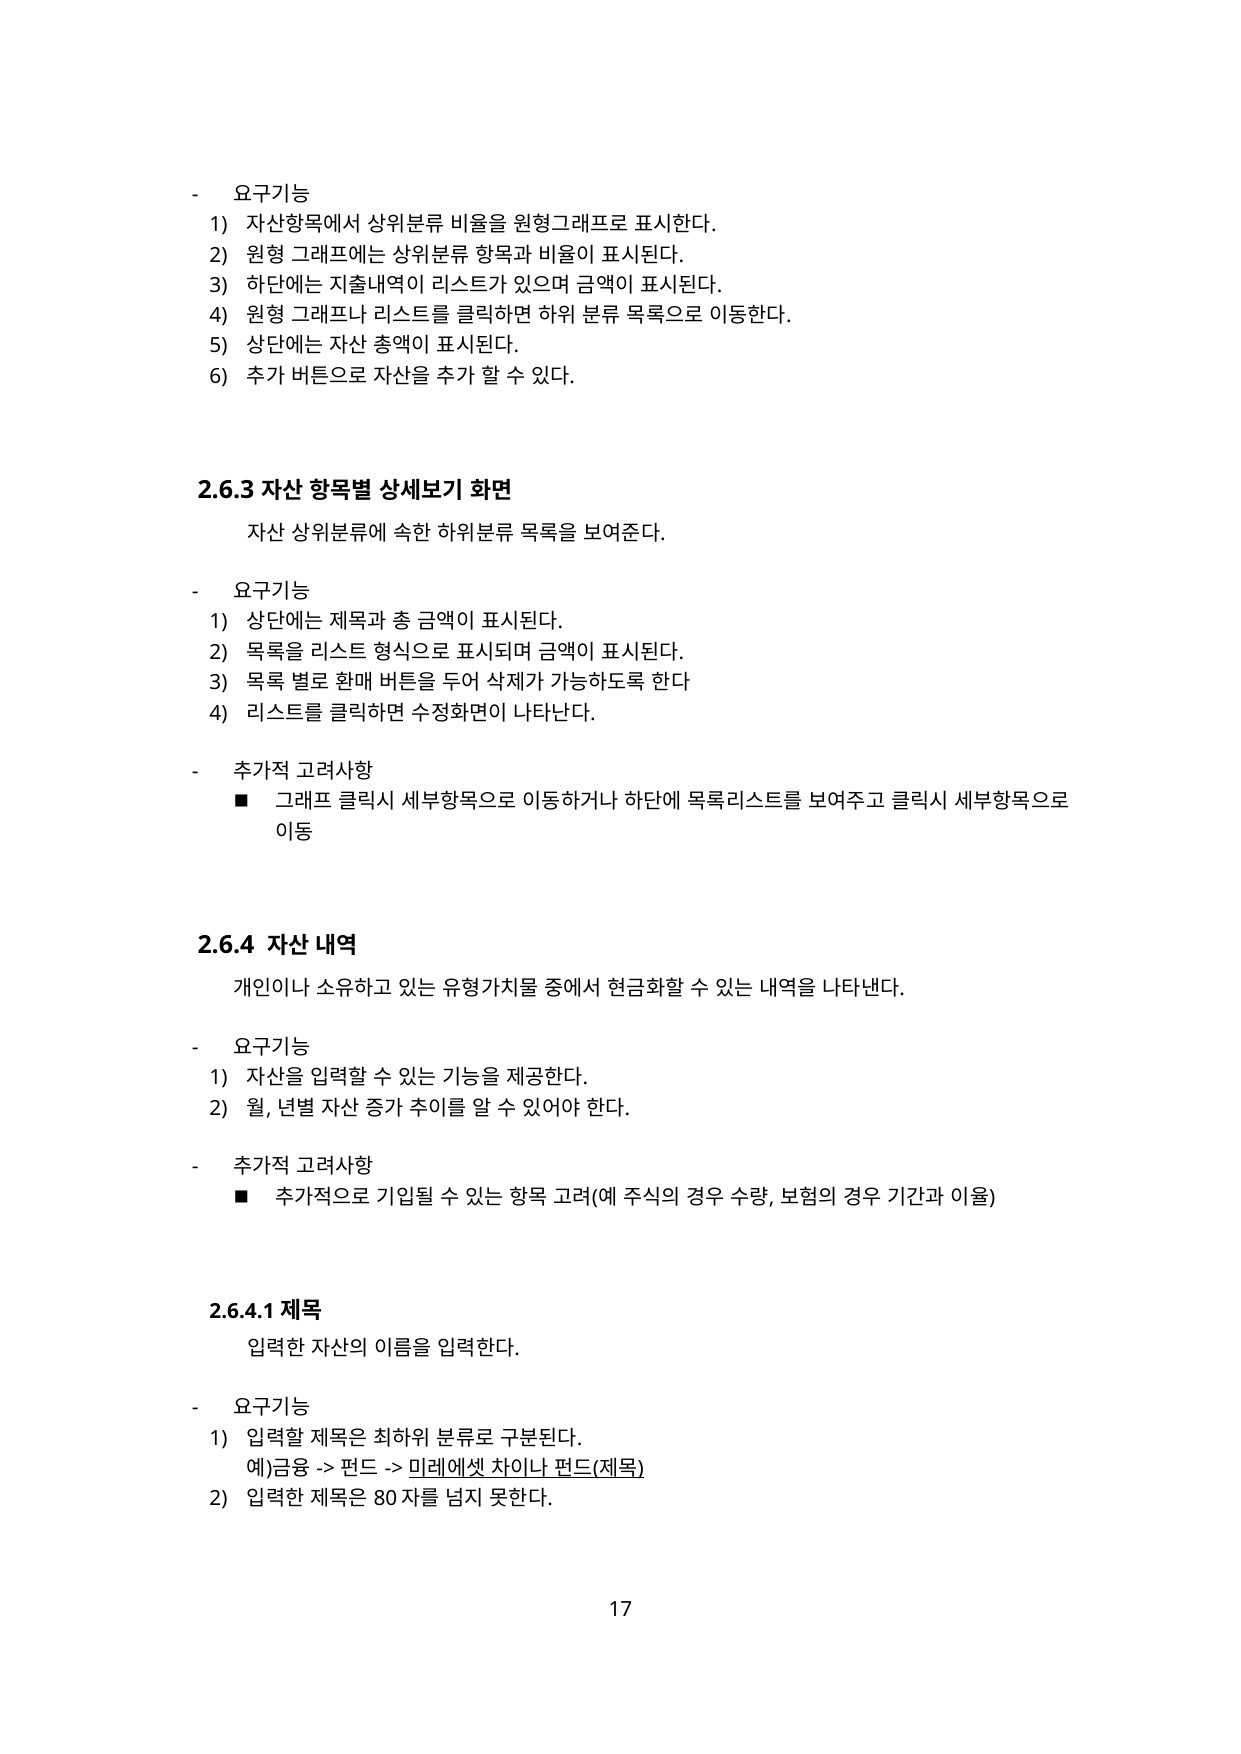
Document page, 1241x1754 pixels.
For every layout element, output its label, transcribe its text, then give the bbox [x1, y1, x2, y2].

list 리스트를 클릭하면 수정화면이 나타난다. [209, 696, 1090, 726]
list 상단에는 제목과 총 금액이 표시된다. [209, 605, 1090, 635]
list 추가적 고려사항 [192, 754, 1090, 785]
list 추가적 고려사항 [192, 1150, 1090, 1180]
list 월, 년별 자산 증가 추이를 알 수 있어야 한다. [209, 1091, 1090, 1121]
subtitle 자산 내역 [197, 927, 1090, 961]
text 입력한 자산의 이름을 입력한다. [233, 1332, 1090, 1362]
text 자산 상위분류에 속한 하위분류 목록을 보여준다. [233, 516, 1090, 546]
list 추가적으로 기입될 수 있는 항목 고려(예 주식의 경우 수량, 보험의 경우 기간과 이율) [233, 1180, 1090, 1210]
list 입력한 제목은 80자를 넘지 못한다. [209, 1481, 1090, 1512]
list 원형 그래프나 리스트를 클릭하면 하위 분류 목록으로 이동한다. [209, 298, 1090, 329]
list 입력할 제목은 최하위 분류로 구분된다. [209, 1421, 1090, 1451]
subtitle 자산 항목별 상세보기 화면 [197, 471, 1090, 505]
list 예)금융 -> 펀드 -> 미레에셋 차이나 펀드(제목) [247, 1451, 1090, 1481]
list 목록 별로 환매 버튼을 두어 삭제가 가능하도록 한다 [209, 665, 1090, 696]
text 개인이나 소유하고 있는 유형가치물 중에서 현금화할 수 있는 내역을 나타낸다. [233, 972, 1090, 1002]
list 자산을 입력할 수 있는 기능을 제공한다. [209, 1061, 1090, 1091]
subtitle 제목 [209, 1292, 1090, 1325]
list 그래프 클릭시 세부항목으로 이동하거나 하단에 목록리스트를 보여주고 클릭시 세부항목으로 이동 [233, 785, 1090, 845]
list 요구기능 [192, 574, 1090, 605]
list 목록을 리스트 형식으로 표시되며 금액이 표시된다. [209, 635, 1090, 665]
list 요구기능 [192, 1030, 1090, 1061]
list 하단에는 지출내역이 리스트가 있으며 금액이 표시된다. [209, 268, 1090, 298]
list 추가 버튼으로 자산을 추가 할 수 있다. [209, 359, 1090, 389]
list 요구기능 [192, 1390, 1090, 1421]
list 원형 그래프에는 상위분류 항목과 비율이 표시된다. [209, 238, 1090, 268]
list 자산항목에서 상위분류 비율을 원형그래프로 표시한다. [209, 207, 1090, 238]
list 상단에는 자산 총액이 표시된다. [209, 329, 1090, 359]
list 요구기능 [192, 177, 1090, 207]
